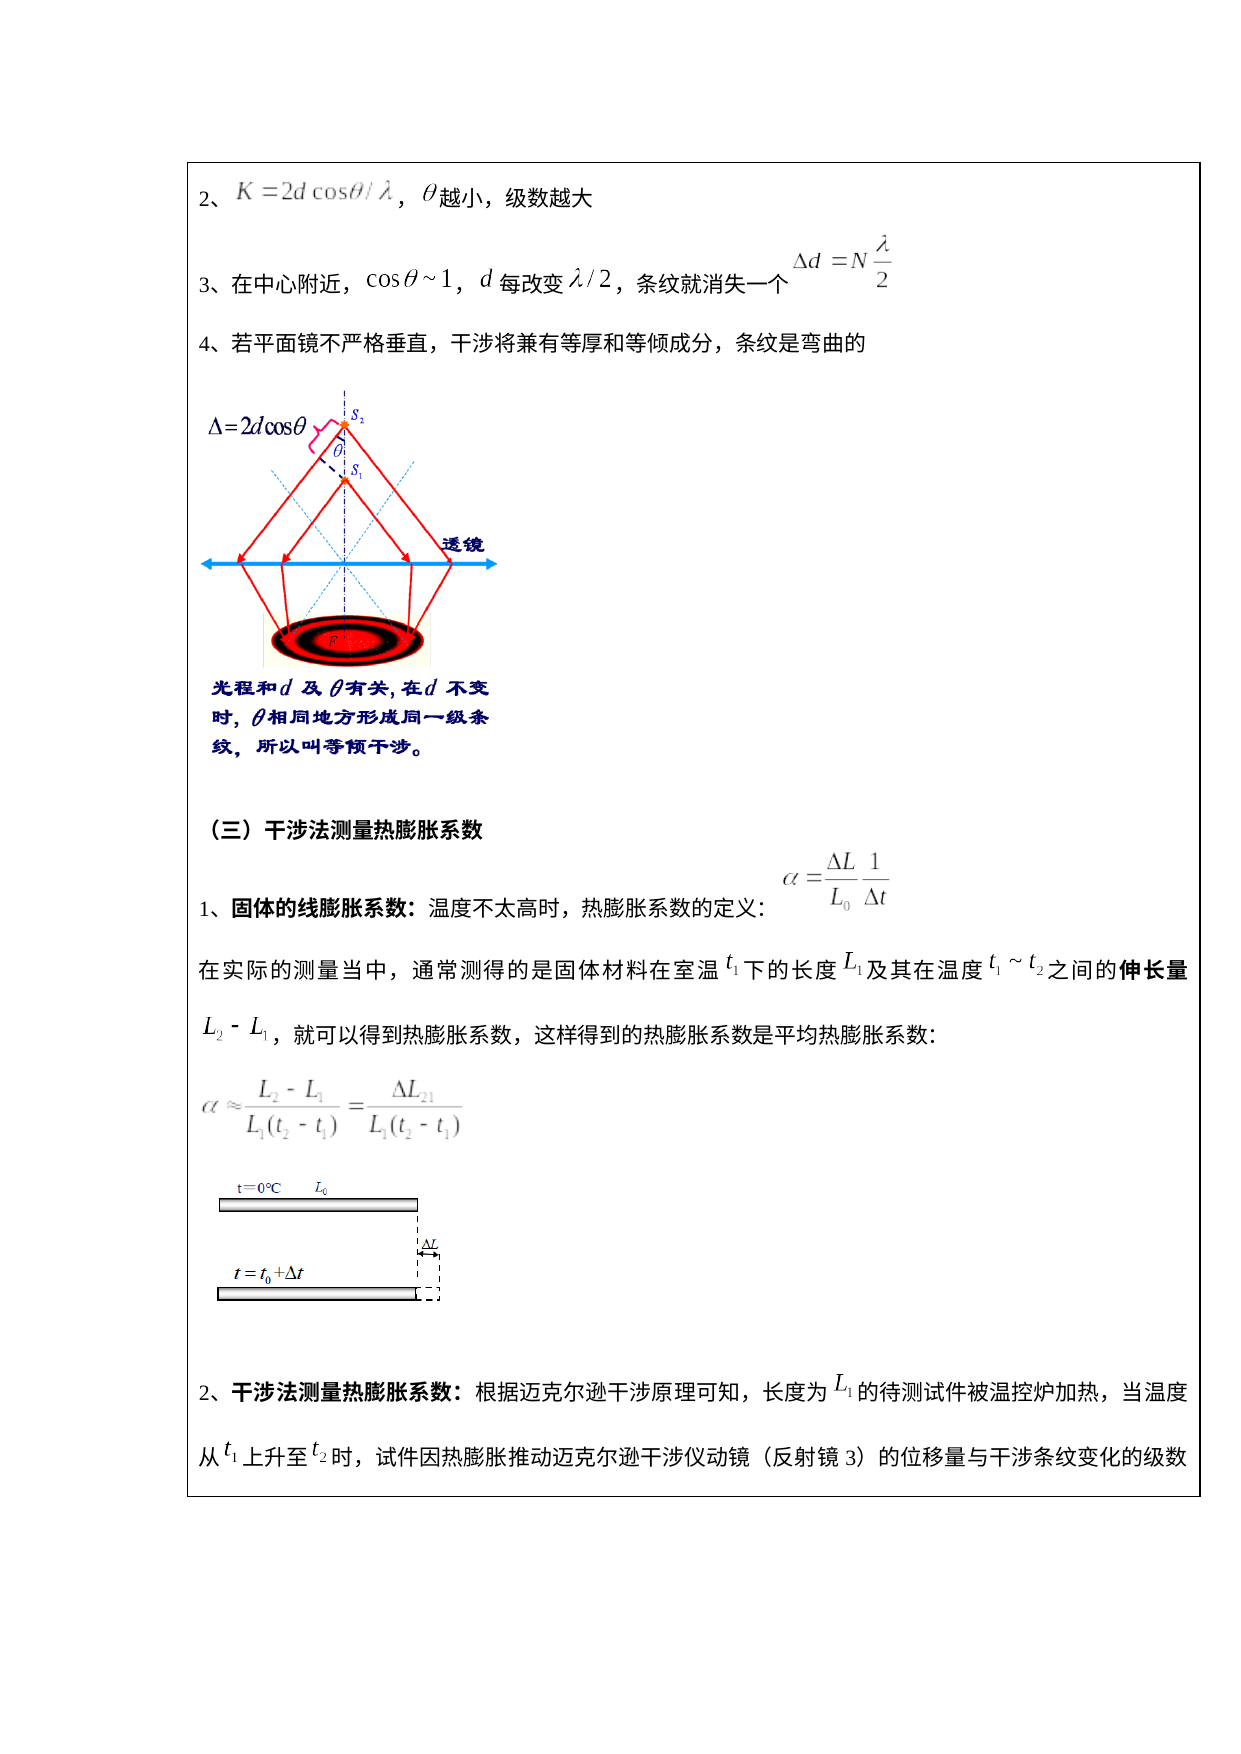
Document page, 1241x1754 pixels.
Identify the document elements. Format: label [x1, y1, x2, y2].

picture [198, 390, 517, 761]
picture [198, 1170, 451, 1313]
table_cell [188, 163, 1199, 1496]
